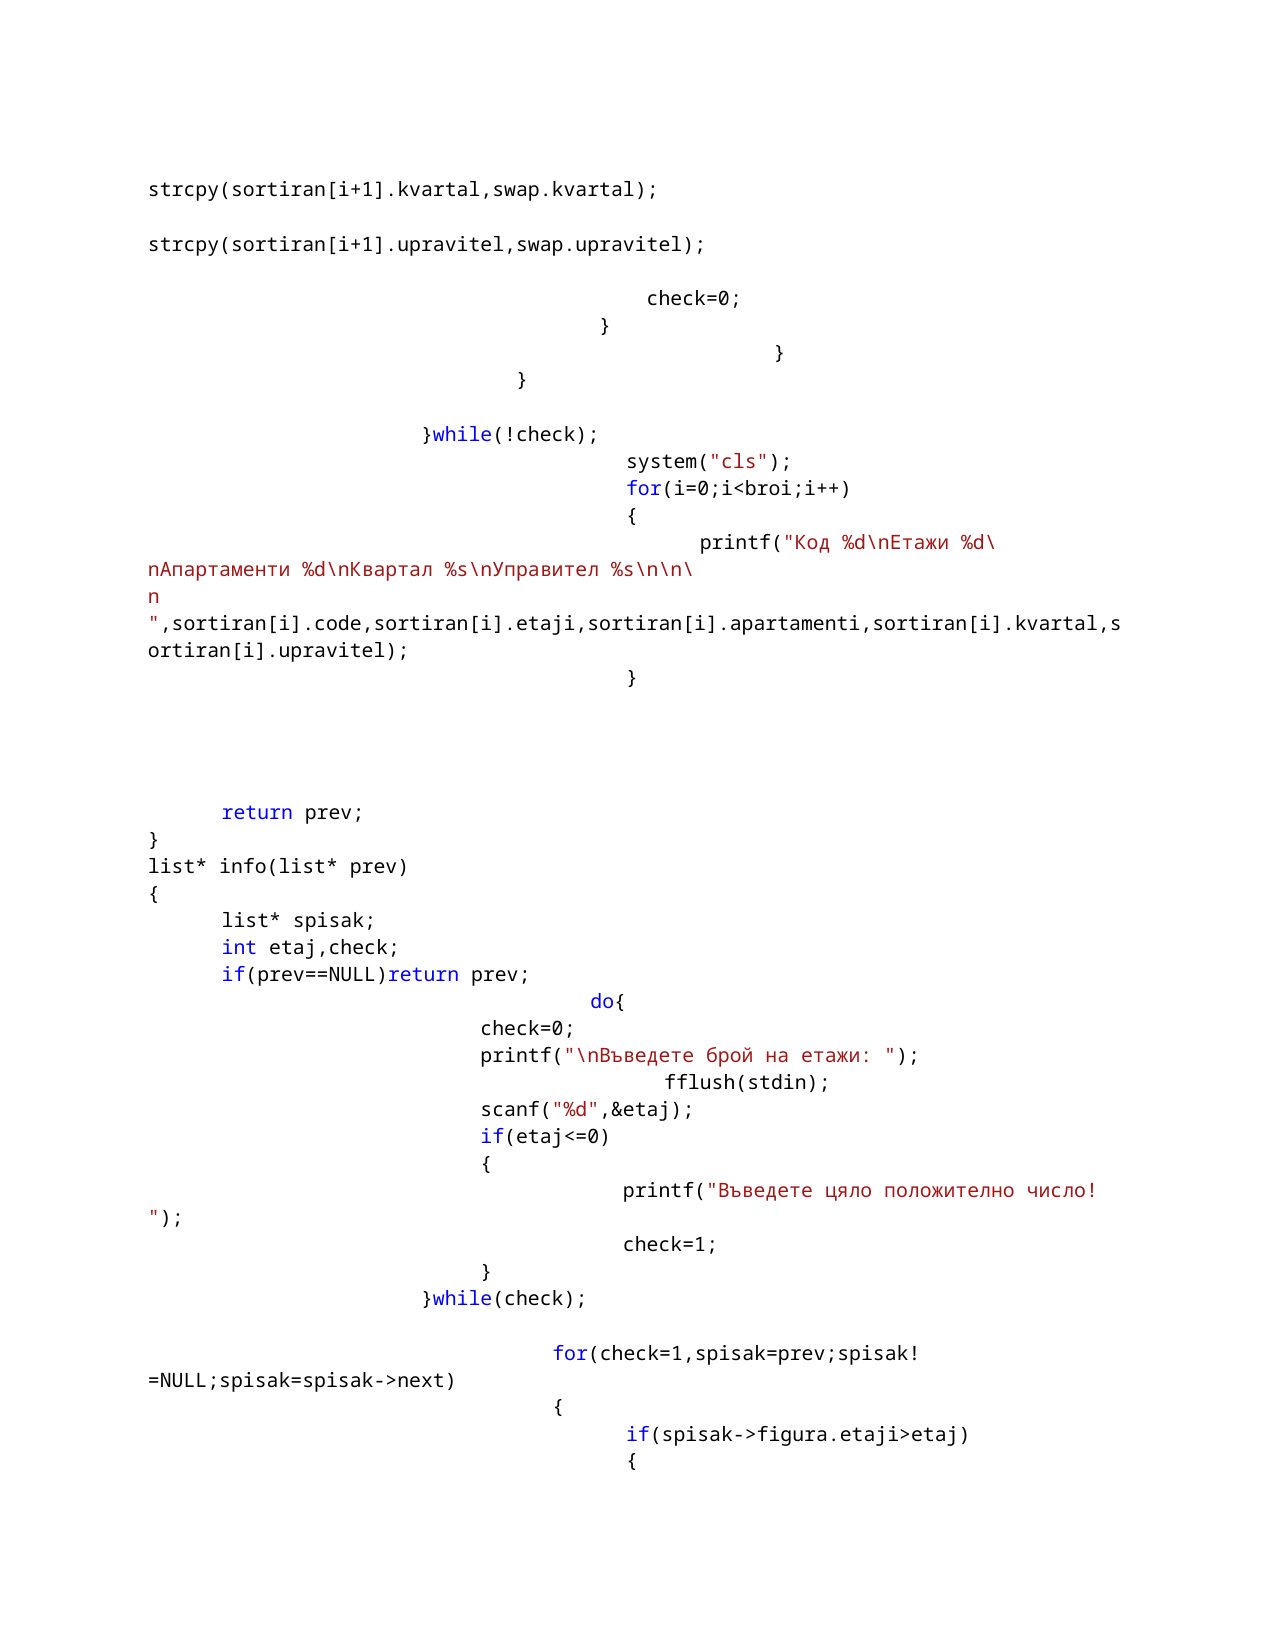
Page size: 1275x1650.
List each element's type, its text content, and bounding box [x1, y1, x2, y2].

text for(check=1,spisak=prev;spisak!=NULL;spisak=spisak->next) [148, 1339, 1127, 1393]
text do{ [148, 987, 1127, 1014]
text printf("Въведете цяло положително число! "); [148, 1176, 1127, 1230]
text int etaj,check; [148, 933, 1127, 960]
text if(prev==NULL)return prev; [148, 960, 1127, 987]
text } [148, 366, 1127, 392]
text scanf("%d",&etaj); [148, 1095, 1127, 1122]
text printf("\nВъведете брой на етажи: "); [148, 1041, 1127, 1068]
text for(i=0;i<broi;i++) [148, 474, 1127, 501]
text check=0; [148, 1014, 1127, 1041]
text printf("Код %d\nЕтажи %d\nАпартаменти %d\nКвартал %s\nУправител %s\n\n\n",sortiran[i].code,sortiran[i].etaji,sortiran[i].apartamenti,sortiran[i].kvartal,sortiran[i].upravitel); [148, 528, 1127, 663]
text { [148, 879, 1127, 906]
text strcpy(sortiran[i+1].kvartal,swap.kvartal); [148, 148, 1127, 203]
text { [148, 1149, 1127, 1176]
text } [148, 1257, 1127, 1284]
text if(spisak->figura.etaji>etaj) [148, 1420, 1127, 1447]
text fflush(stdin); [148, 1068, 1127, 1095]
text strcpy(sortiran[i+1].upravitel,swap.upravitel); [148, 203, 1127, 258]
text if(etaj<=0) [148, 1122, 1127, 1149]
text system("cls"); [148, 447, 1127, 474]
text { [148, 1393, 1127, 1420]
text check=1; [148, 1230, 1127, 1257]
text list* spisak; [148, 906, 1127, 933]
text { [148, 501, 1127, 528]
text check=0; [148, 284, 1127, 312]
text list* info(list* prev) [148, 852, 1127, 879]
text }while(check); [148, 1284, 1127, 1311]
text } [148, 825, 1127, 852]
text } [148, 312, 1127, 338]
text } [148, 663, 1127, 690]
text }while(!check); [148, 421, 1127, 447]
text { [148, 1447, 1127, 1474]
text } [148, 338, 1127, 366]
text return prev; [148, 798, 1127, 825]
